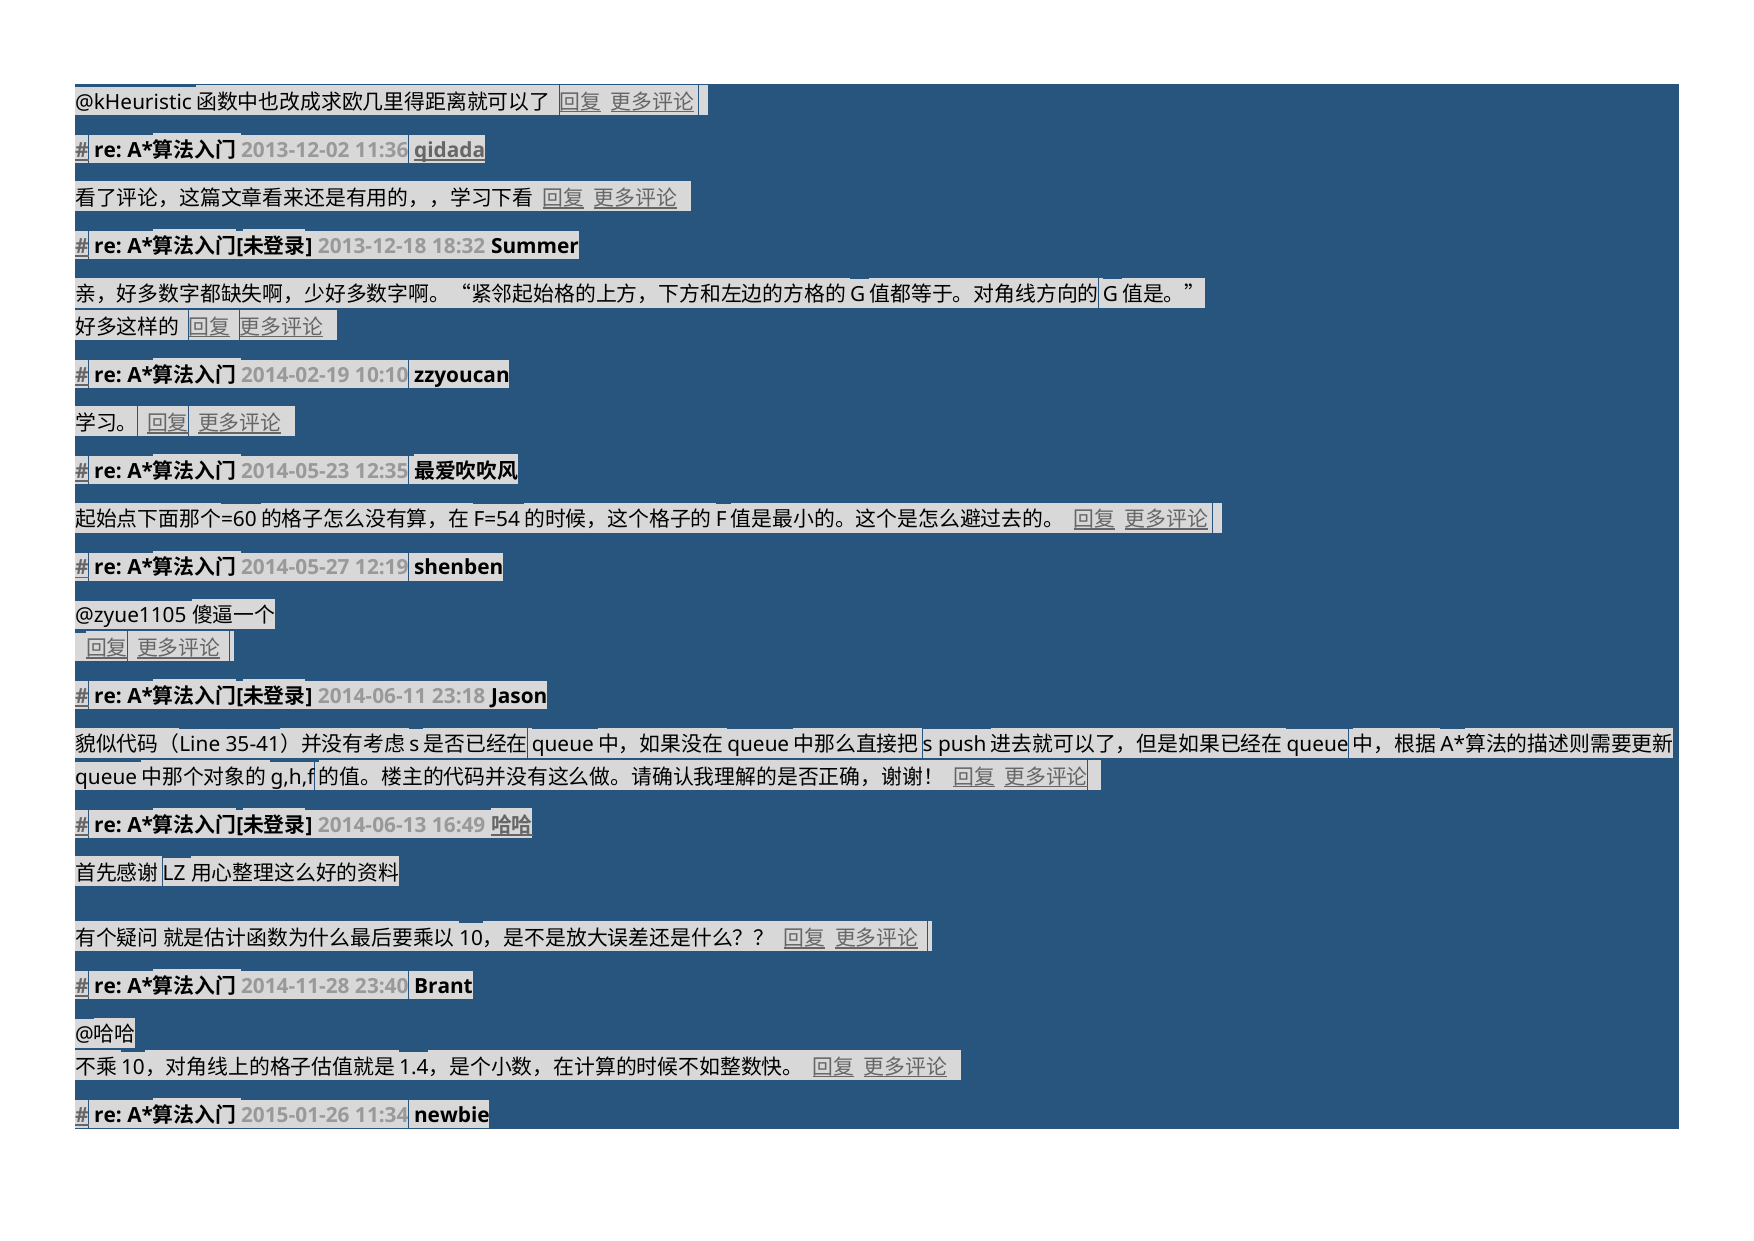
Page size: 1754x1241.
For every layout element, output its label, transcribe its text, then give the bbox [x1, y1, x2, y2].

text @哈哈 不乘10，对角线上的格子估值就是1.4，是个小数，在计算的时候不如整数快。 回复 更多评论 [75, 1016, 1679, 1081]
text 起始点下面那个=60的格子怎么没有算，在F=54的时候，这个格子的F值是最小的。这个是怎么避过去的。 回复 更多评论 [75, 501, 1679, 534]
text # re: A*算法入门 2014-11-28 23:40 Brant [75, 968, 1679, 1001]
text # re: A*算法入门 2015-01-26 11:34 newbie [75, 1097, 1679, 1129]
text # re: A*算法入门[未登录] 2014-06-13 16:49 哈哈 [75, 807, 1679, 839]
text 貌似代码（Line 35-41）并没有考虑s是否已经在queue中，如果没在queue中那么直接把s push进去就可以了，但是如果已经在queue中，根据A*算法的描述则需要更新queue中那个对象的g,h,f的值。楼主的代码并没有这么做。请确认我理解的是否正确，谢谢！ 回复 更多评论 [75, 726, 1679, 791]
text 首先感谢LZ 用心整理这么好的资料 有个疑问 就是估计函数为什么最后要乘以10，是不是放大误差还是什么？？ 回复 更多评论 [75, 855, 1679, 953]
text # re: A*算法入门[未登录] 2013-12-18 18:32 Summer [75, 228, 1679, 261]
text # re: A*算法入门 2014-05-23 12:35 最爱吹吹风 [75, 453, 1679, 486]
text # re: A*算法入门 2014-02-19 10:10 zzyoucan [75, 357, 1679, 389]
text # re: A*算法入门 2013-12-02 11:36 qidada [75, 132, 1679, 164]
text # re: A*算法入门 2014-05-27 12:19 shenben [75, 549, 1679, 582]
text 看了评论，这篇文章看来还是有用的，，学习下看 回复 更多评论 [75, 180, 1679, 213]
text # re: A*算法入门[未登录] 2014-06-11 23:18 Jason [75, 678, 1679, 711]
text 亲，好多数字都缺失啊，少好多数字啊。“紧邻起始格的上方，下方和左边的方格的G值都等于。对角线方向的G值是。” 好多这样的 回复 更多评论 [75, 276, 1679, 341]
text 学习。 回复 更多评论 [75, 405, 1679, 438]
text @zyue1105 傻逼一个 回复 更多评论 [75, 598, 1679, 663]
text @kHeuristic函数中也改成求欧几里得距离就可以了 回复 更多评论 [75, 84, 1679, 116]
